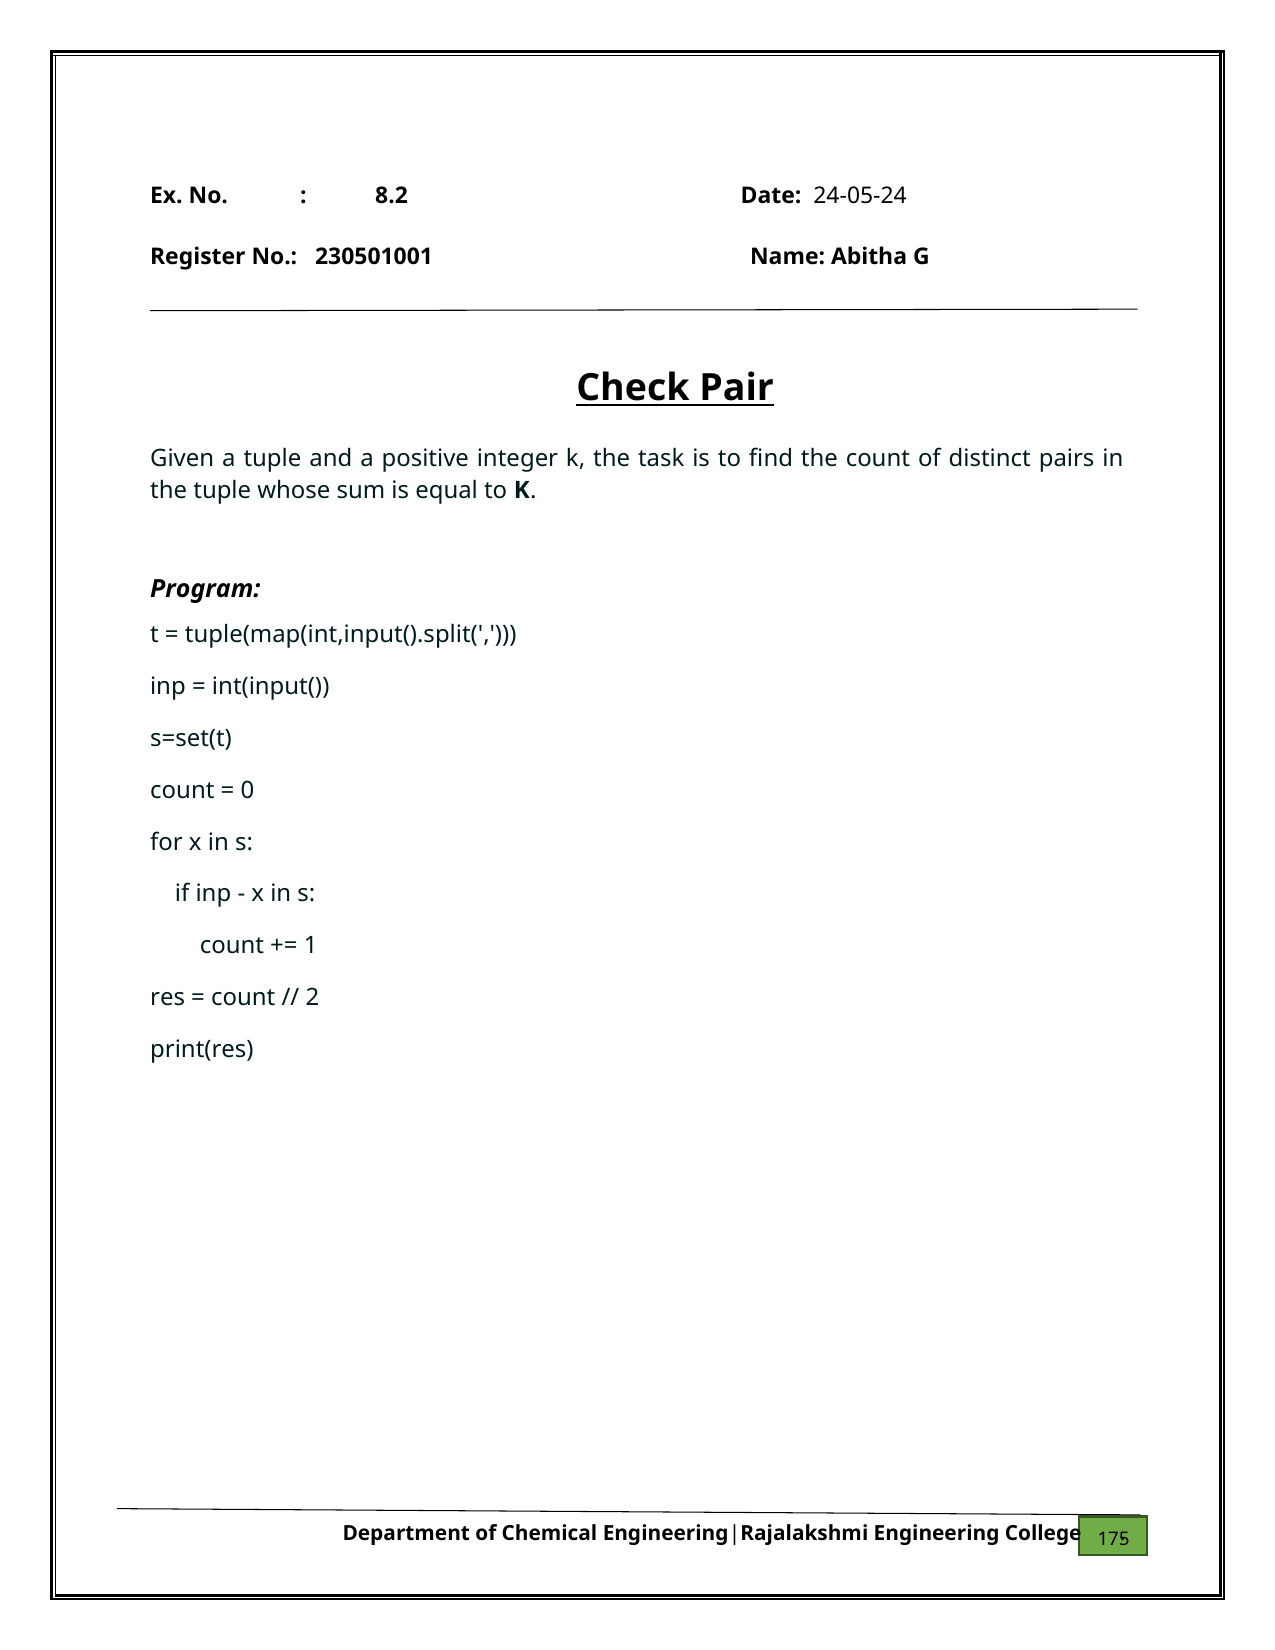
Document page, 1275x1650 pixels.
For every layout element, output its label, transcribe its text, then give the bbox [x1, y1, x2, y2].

text count += 1 [150, 928, 1125, 961]
text for x in s: [150, 824, 1125, 857]
text count = 0 [150, 772, 1125, 805]
text Register No.: 230501001 Name: Abitha G [150, 239, 1125, 271]
text res = count // 2 [150, 980, 1125, 1012]
text Program: [150, 570, 1125, 604]
text t = tuple(map(int,input().split(','))) [150, 617, 1125, 649]
text if inp - x in s: [150, 876, 1125, 909]
text Given a tuple and a positive integer k, the task is to find the count of distinct pairs in the tuple whose sum is equal to K. [150, 441, 1125, 506]
text print(res) [150, 1032, 1125, 1064]
list Check Pair [225, 360, 1125, 411]
text s=set(t) [150, 721, 1125, 753]
text Ex. No. : 8.2 Date: 24-05-24 [150, 179, 1125, 210]
text inp = int(input()) [150, 669, 1125, 701]
